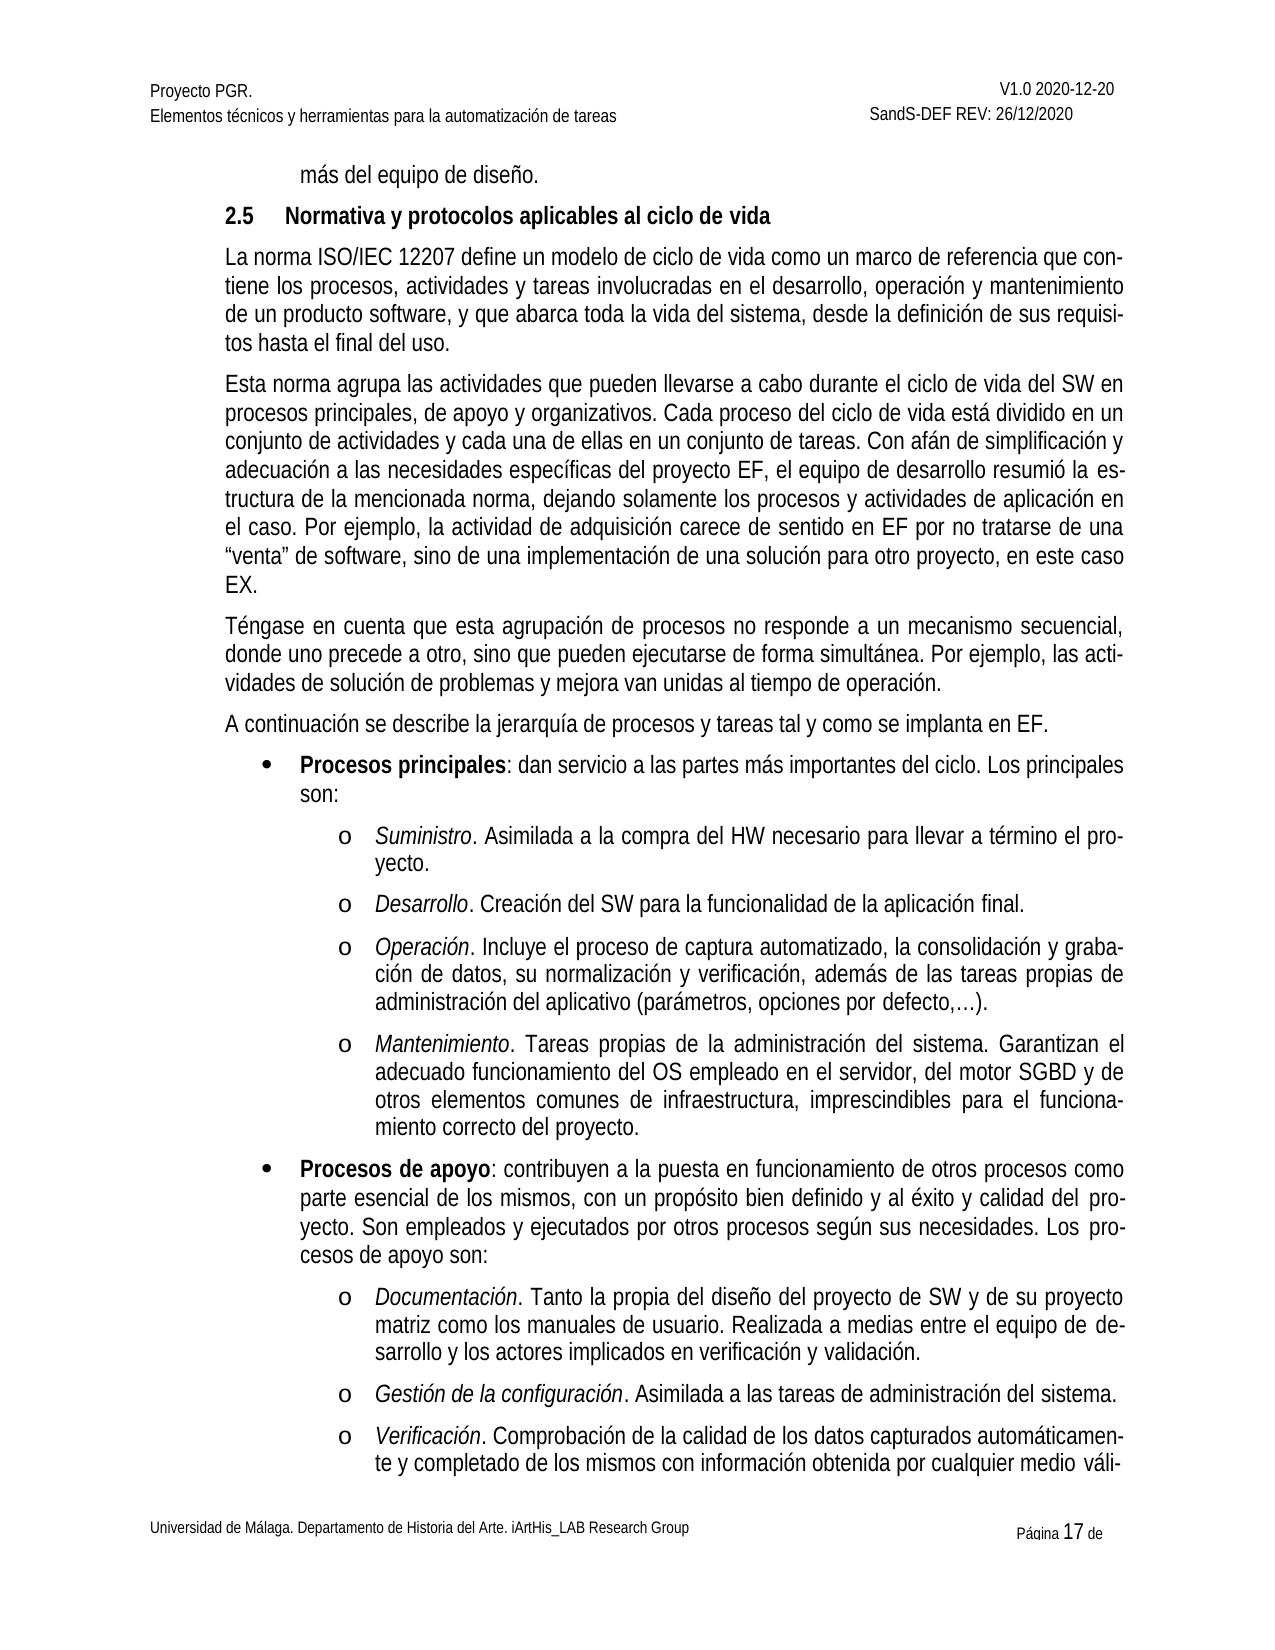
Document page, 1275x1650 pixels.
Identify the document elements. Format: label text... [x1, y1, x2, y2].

list Mantenimiento. Tareas propias de la administración del sistema. Garantizan el adecuado funcionamiento del OS empleado en el servidor, del motor SGBD y de otros elementos comunes de infraestructura, imprescindibles para el funciona- miento correcto del proyecto. [337, 1029, 1126, 1141]
text Esta norma agrupa las actividades que pueden llevarse a cabo durante el ciclo de vida del SW en procesos principales, de apoyo y organizativos. Cada proceso del ciclo de vida está dividido en un conjunto de actividades y cada una de ellas en un conjunto de tareas. Con afán de simplificación y adecuación a las necesidades específicas del proyecto EF, el equipo de desarrollo resumió la es- tructura de la mencionada norma, dejando solamente los procesos y actividades de aplicación en el caso. Por ejemplo, la actividad de adquisición carece de sentido en EF por no tratarse de una “venta” de software, sino de una implementación de una solución para otro proyecto, en este caso EX. [225, 369, 1126, 598]
list Verificación. Comprobación de la calidad de los datos capturados automáticamen- te y completado de los mismos con información obtenida por cualquier medio váli- [337, 1422, 1126, 1476]
list Documentación. Tanto la propia del diseño del proyecto de SW y de su proyecto matriz como los manuales de usuario. Realizada a medias entre el equipo de de- sarrollo y los actores implicados en verificación y validación. [337, 1282, 1126, 1366]
list Procesos de apoyo: contribuyen a la puesta en funcionamiento de otros procesos como parte esencial de los mismos, con un propósito bien definido y al éxito y calidad del pro- yecto. Son empleados y ejecutados por otros procesos según sus necesidades. Los pro- cesos de apoyo son: [262, 1154, 1126, 1269]
text Téngase en cuenta que esta agrupación de procesos no responde a un mecanismo secuencial, donde uno precede a otro, sino que pueden ejecutarse de forma simultánea. Por ejemplo, las acti- vidades de solución de problemas y mejora van unidas al tiempo de operación. [225, 611, 1126, 697]
text A continuación se describe la jerarquía de procesos y tareas tal y como se implanta en EF. [225, 709, 1152, 738]
text más del equipo de diseño. [300, 160, 1152, 188]
list Operación. Incluye el proceso de captura automatizado, la consolidación y graba- ción de datos, su normalización y verificación, además de las tareas propias de administración del aplicativo (parámetros, opciones por defecto,…). [337, 931, 1126, 1015]
text La norma ISO/IEC 12207 define un modelo de ciclo de vida como un marco de referencia que con- tiene los procesos, actividades y tareas involucradas en el desarrollo, operación y mantenimiento de un producto software, y que abarca toda la vida del sistema, desde la definición de sus requisi- tos hasta el final del uso. [225, 242, 1126, 357]
list Suministro. Asimilada a la compra del HW necesario para llevar a término el pro- yecto. [337, 822, 1125, 877]
list Desarrollo. Creación del SW para la funcionalidad de la aplicación final. [337, 889, 1152, 920]
subtitle Normativa y protocolos aplicables al ciclo de vida [225, 201, 1152, 230]
list Procesos principales: dan servicio a las partes más importantes del ciclo. Los principales son: [262, 750, 1126, 808]
list Gestión de la configuración. Asimilada a las tareas de administración del sistema. [337, 1379, 1152, 1410]
